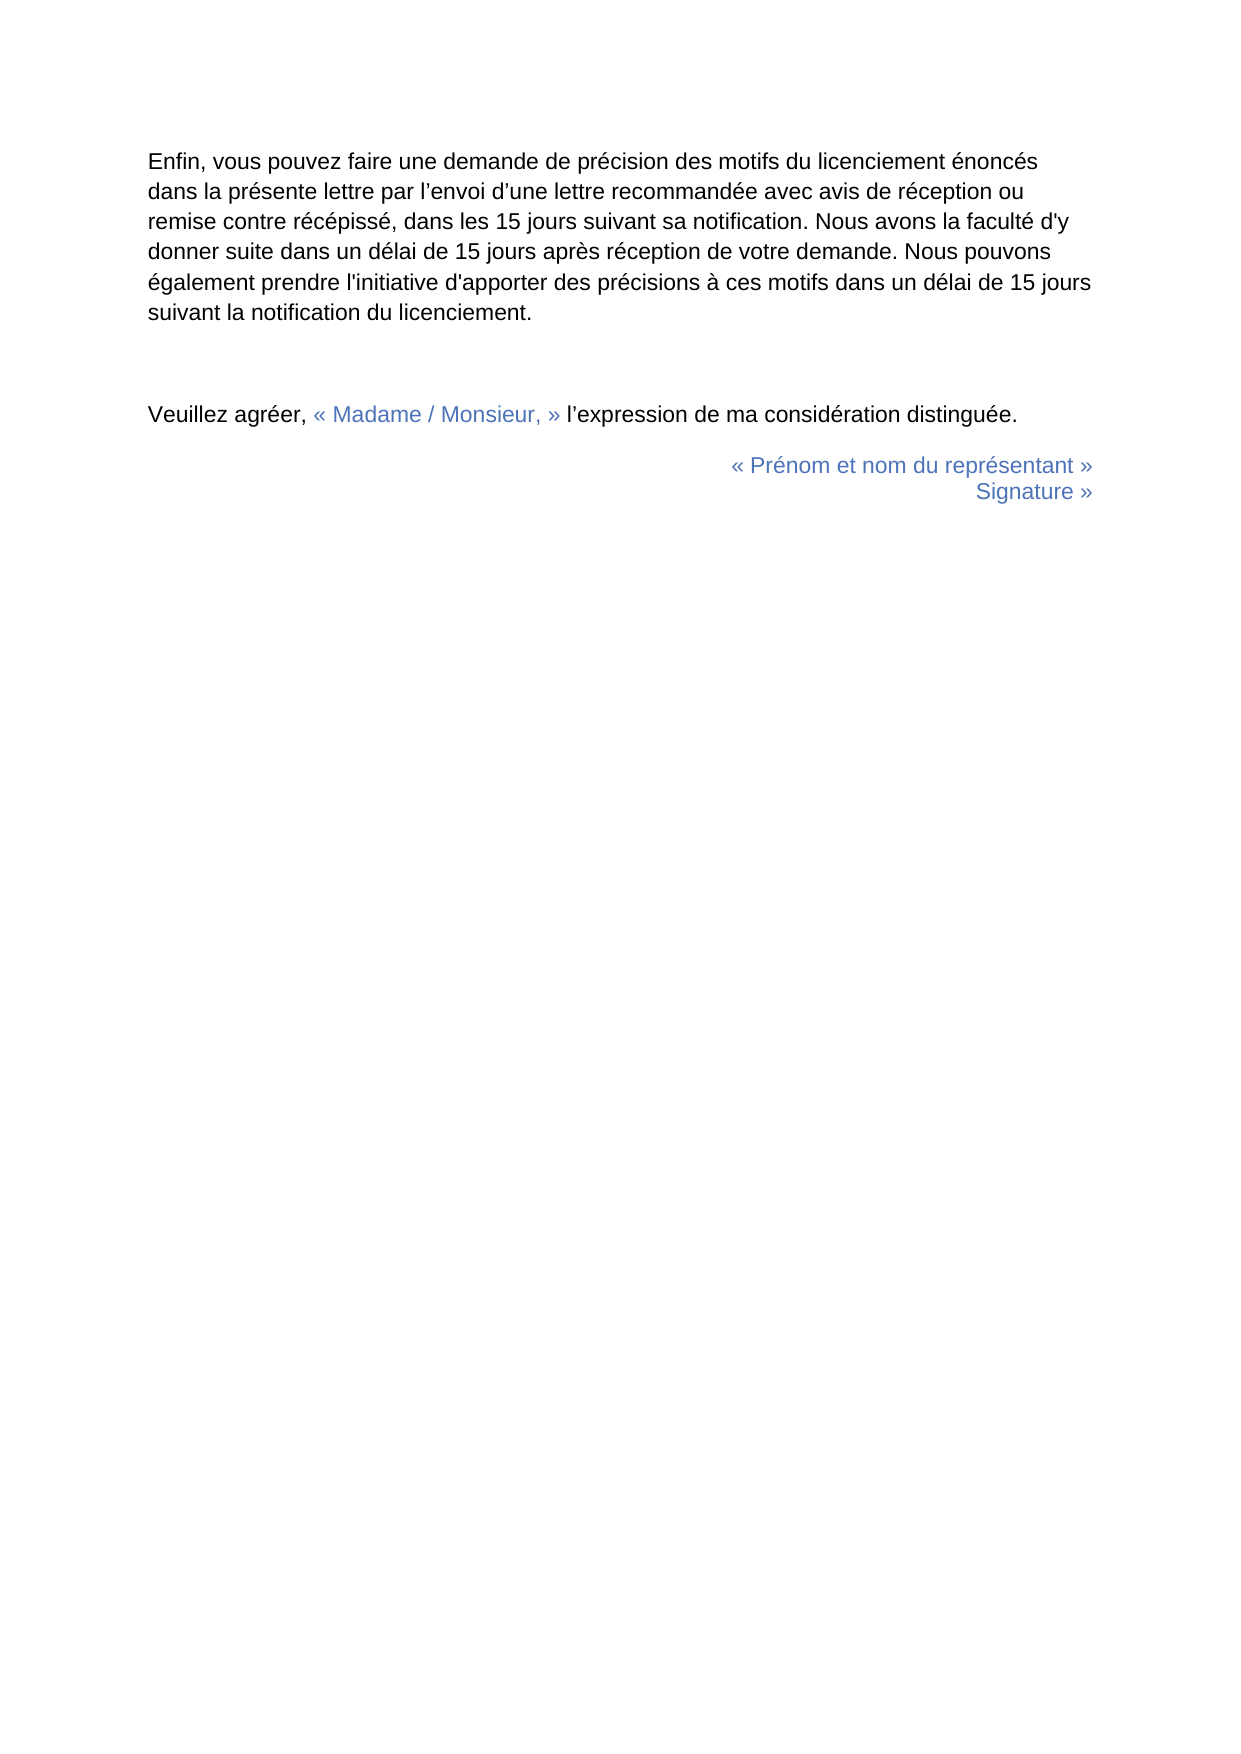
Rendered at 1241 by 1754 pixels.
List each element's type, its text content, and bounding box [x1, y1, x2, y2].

text Signature » [148, 478, 1093, 504]
text Enfin, vous pouvez faire une demande de précision des motifs du licenciement énoncés dans la présente lettre par l’envoi d’une lettre recommandée avec avis de réception ou remise contre récépissé, dans les 15 jours suivant sa notification. Nous avons la faculté d'y donner suite dans un délai de 15 jours après réception de votre demande. Nous pouvons également prendre l'initiative d'apporter des précisions à ces motifs dans un délai de 15 jours suivant la notification du licenciement. [148, 148, 1093, 325]
text « Prénom et nom du représentant » [148, 452, 1093, 478]
text Veuillez agréer, « Madame / Monsieur, » l’expression de ma considération distinguée. [148, 401, 1093, 427]
